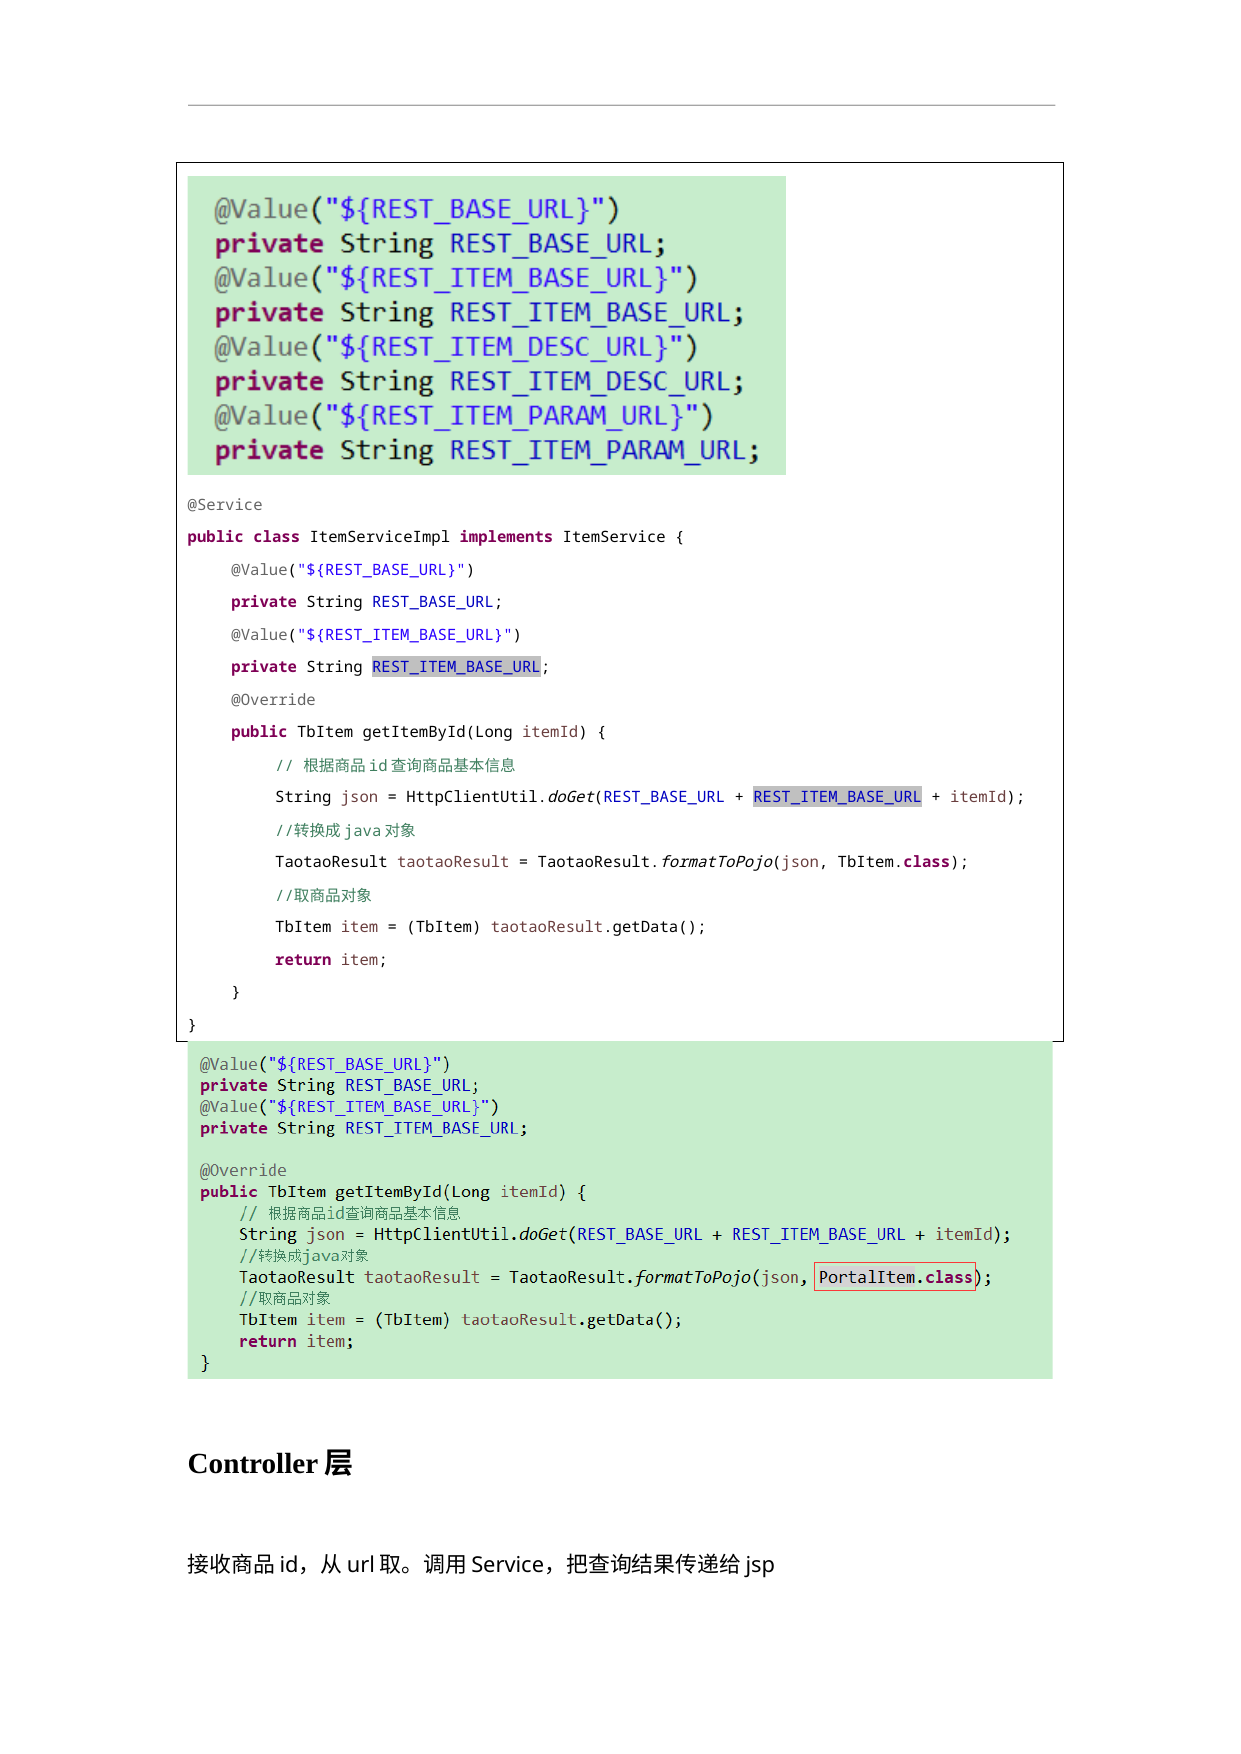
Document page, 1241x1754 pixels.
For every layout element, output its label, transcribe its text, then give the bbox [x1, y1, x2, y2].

picture [187, 1041, 1053, 1379]
text 接收商品id，从url取。调用Service，把查询结果传递给jsp [187, 1547, 1053, 1579]
picture [187, 176, 786, 475]
subtitle Controller层 [187, 1428, 1053, 1493]
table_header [177, 163, 1063, 1041]
